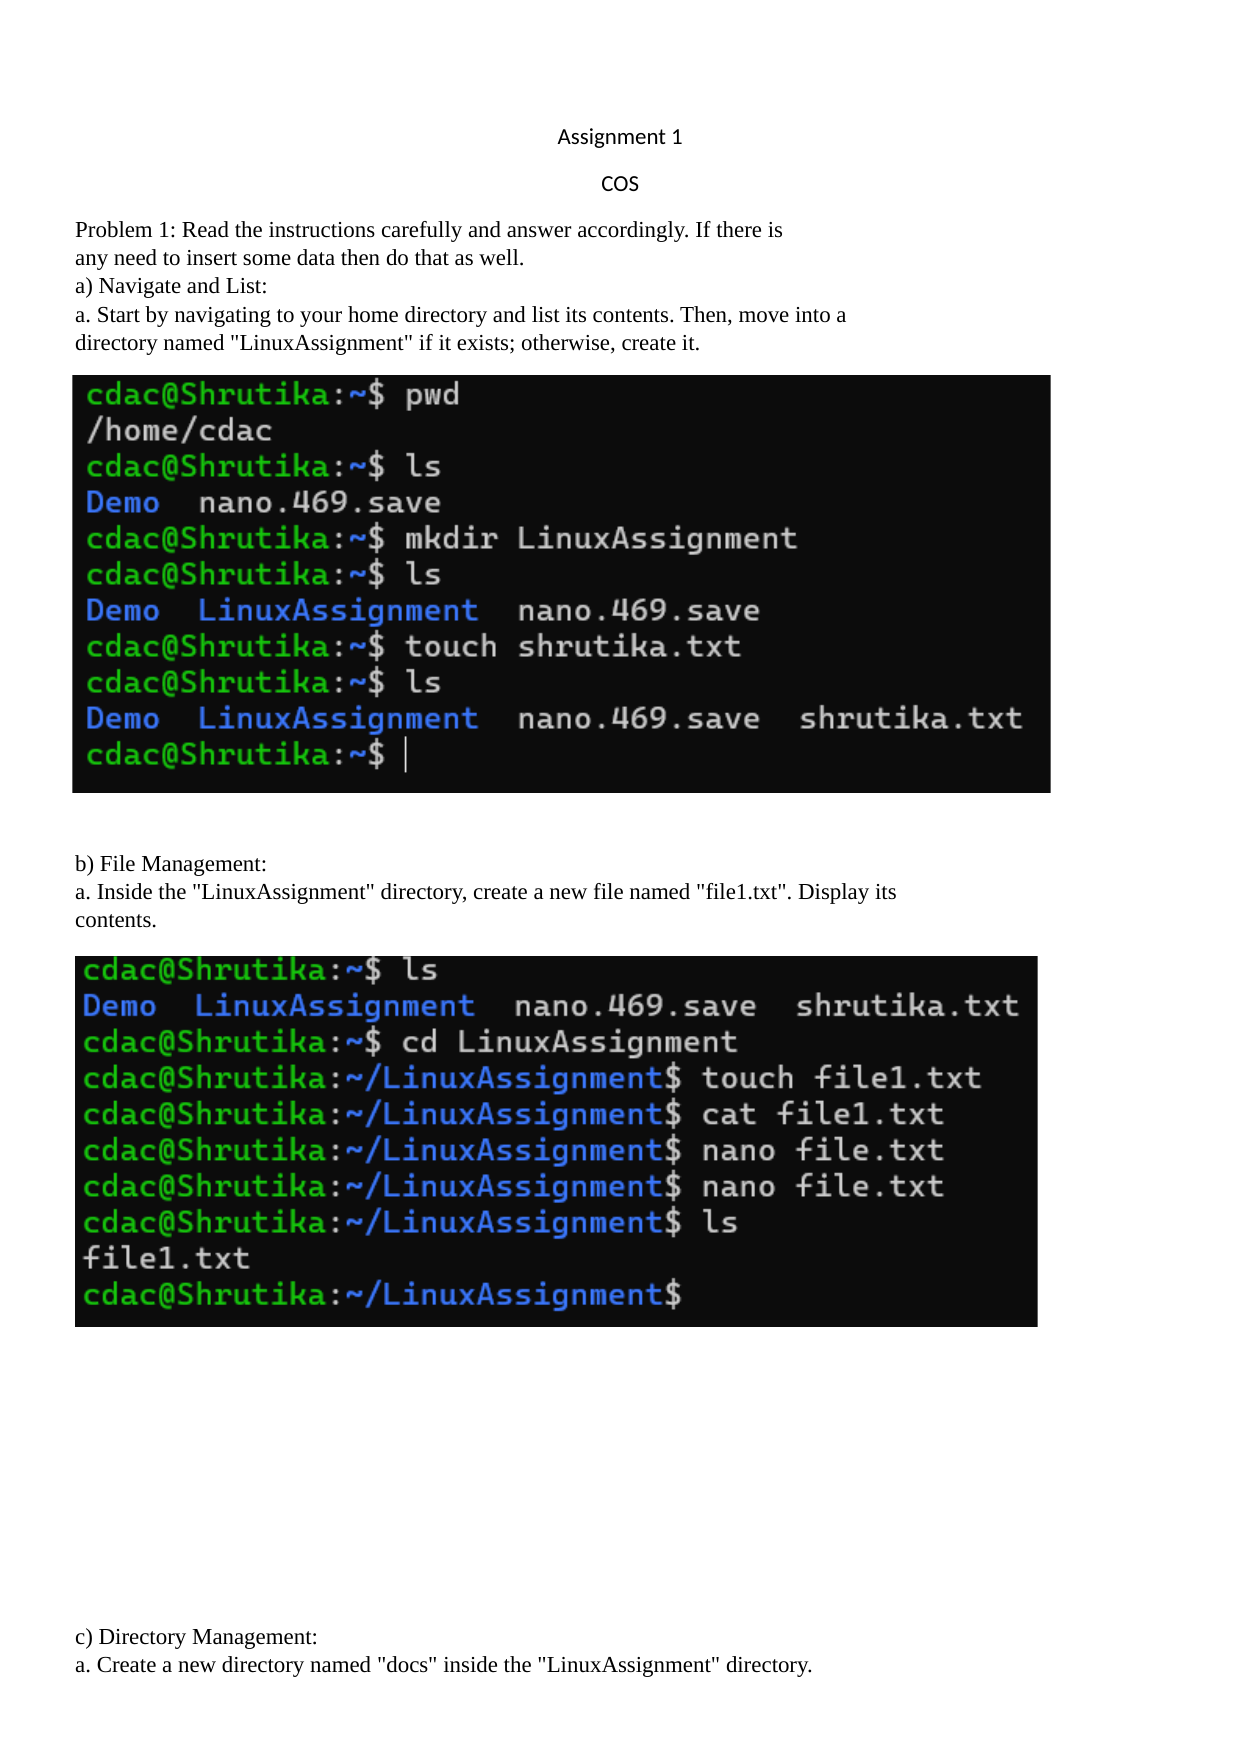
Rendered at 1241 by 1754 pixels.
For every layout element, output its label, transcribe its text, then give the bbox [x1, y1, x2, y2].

text COS [75, 169, 1165, 197]
text directory named "LinuxAssignment" if it exists; otherwise, create it. [75, 329, 1165, 356]
text b) File Management: [75, 850, 1165, 876]
text c) Directory Management: [75, 1623, 1165, 1649]
text Problem 1: Read the instructions carefully and answer accordingly. If there is [75, 216, 1165, 242]
text a. Create a new directory named "docs" inside the "LinuxAssignment" directory. [75, 1651, 1165, 1678]
text a. Inside the "LinuxAssignment" directory, create a new file named "file1.txt". Display its [75, 878, 1165, 904]
text contents. [75, 907, 1165, 933]
text any need to insert some data then do that as well. [75, 244, 1165, 270]
text a. Start by navigating to your home directory and list its contents. Then, move into a [75, 301, 1165, 327]
picture [75, 956, 1038, 1327]
text a) Navigate and List: [75, 272, 1165, 299]
text Assignment 1 [75, 122, 1165, 150]
picture [72, 375, 1051, 793]
